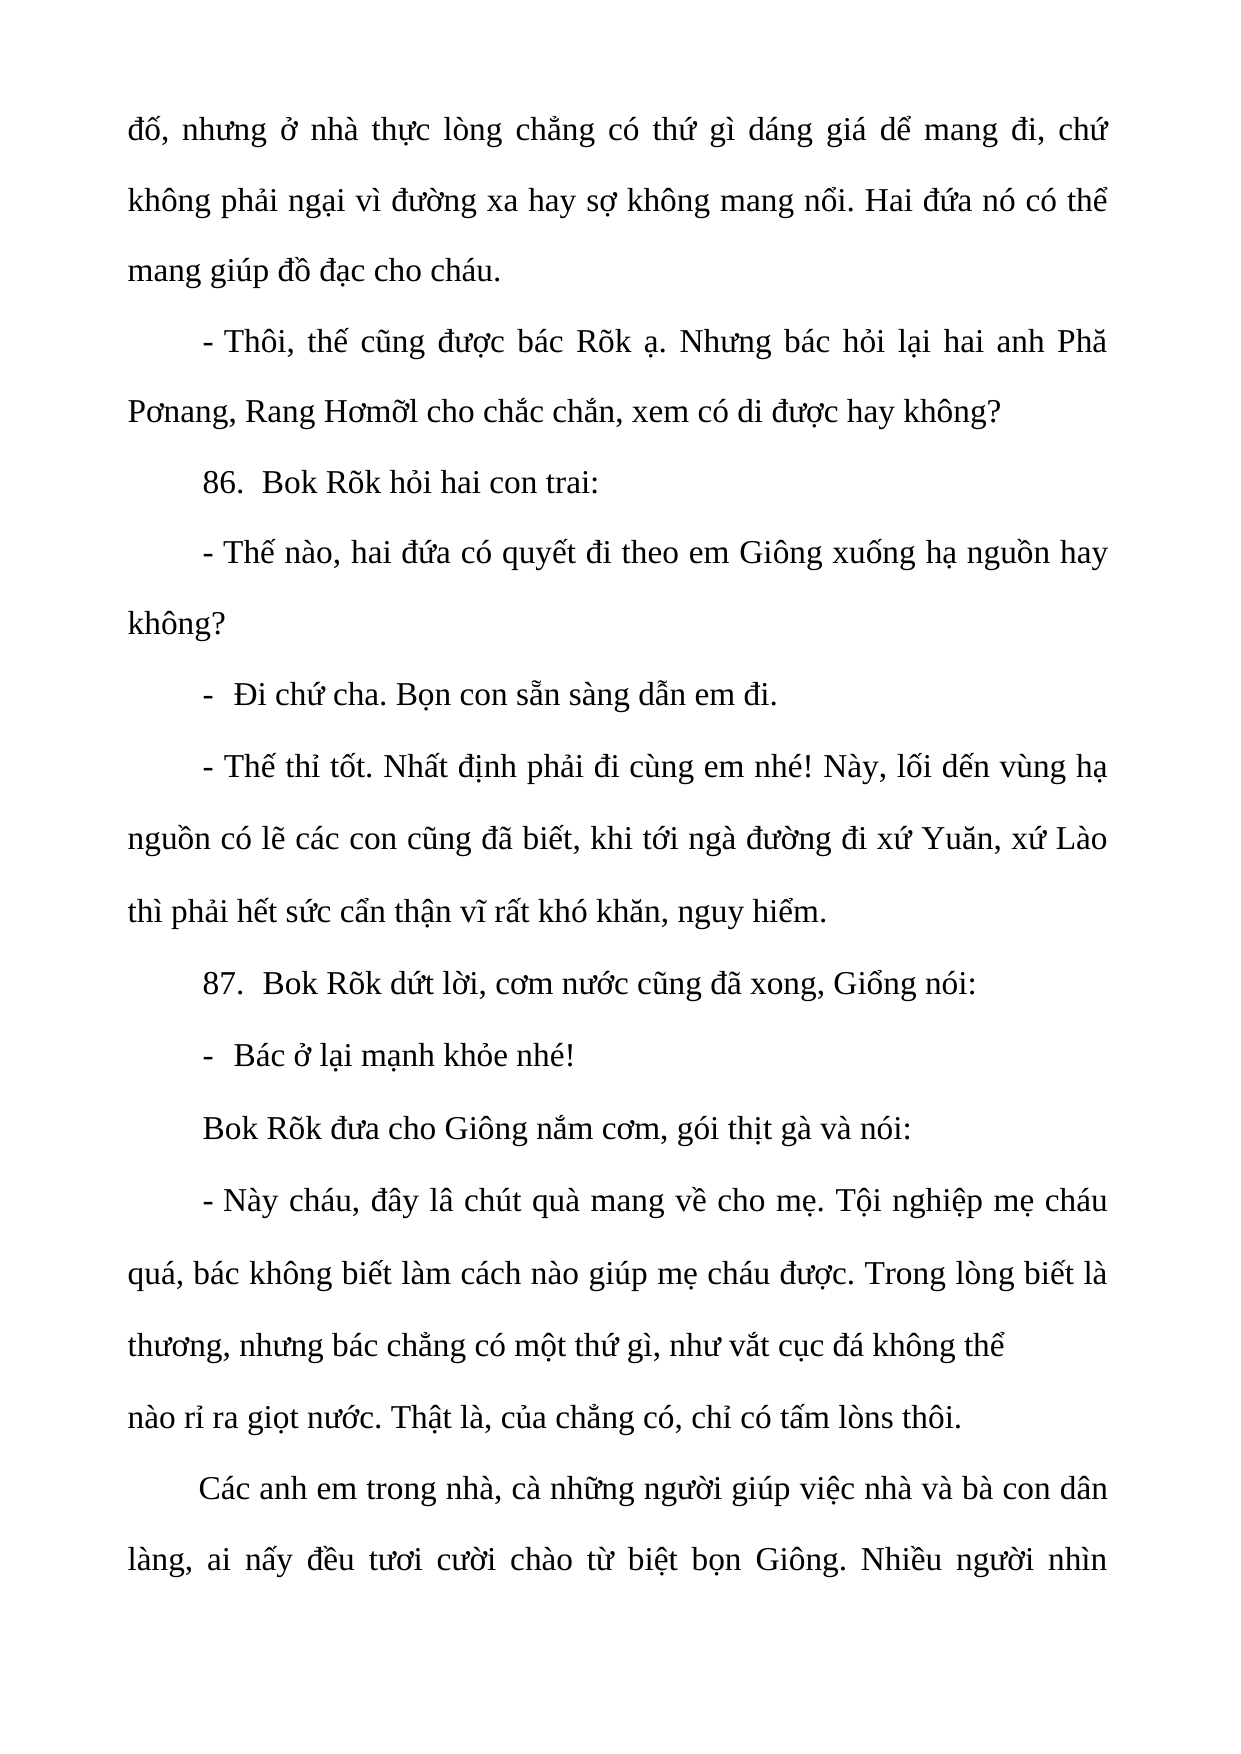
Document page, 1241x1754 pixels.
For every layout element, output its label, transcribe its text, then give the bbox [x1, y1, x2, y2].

list Đi chứ cha. Bọn con sẵn sàng dẫn em đi. [127, 674, 1109, 712]
list Này cháu, đây lâ chút quà mang về cho mẹ. Tội nghiệp mẹ cháu quá, bác không biết làm cách nào giúp mẹ cháu được. Trong lòng biết là thương, nhưng bác chẳng có một thứ gì, như vắt cục đá không thể [127, 1181, 1109, 1364]
list Thế thỉ tốt. Nhất định phải đi cùng em nhé! Này, lối dến vùng hạ nguồn có lẽ các con cũng đã biết, khi tới ngà đường đi xứ Yuăn, xứ Lào thì phải hết sức cẩn thận vĩ rất khó khăn, nguy hiểm. [127, 746, 1109, 929]
text Bok Rõk đưa cho Giông nắm cơm, gói thịt gà và nói: [127, 1108, 1109, 1146]
list Bok Rõk dứt lời, cơm nước cũng đã xong, Giổng nói: [127, 963, 1109, 1002]
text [127, 1468, 1109, 1578]
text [127, 109, 1109, 289]
list Thế nào, hai đứa có quyết đi theo em Giông xuống hạ nguồn hay không? [127, 533, 1109, 642]
text nào rỉ ra giọt nước. Thật là, của chẳng có, chỉ có tấm lòns thôi. [127, 1398, 1109, 1436]
list Thôi, thế cũng được bác Rõk ạ. Nhưng bác hỏi lại hai anh Phă Pơnang, Rang Hơmỡl cho chắc chắn, xem có di được hay không? [127, 321, 1109, 430]
list Bác ở lại mạnh khỏe nhé! [127, 1036, 1109, 1074]
list Bok Rõk hỏi hai con trai: [127, 462, 1109, 501]
